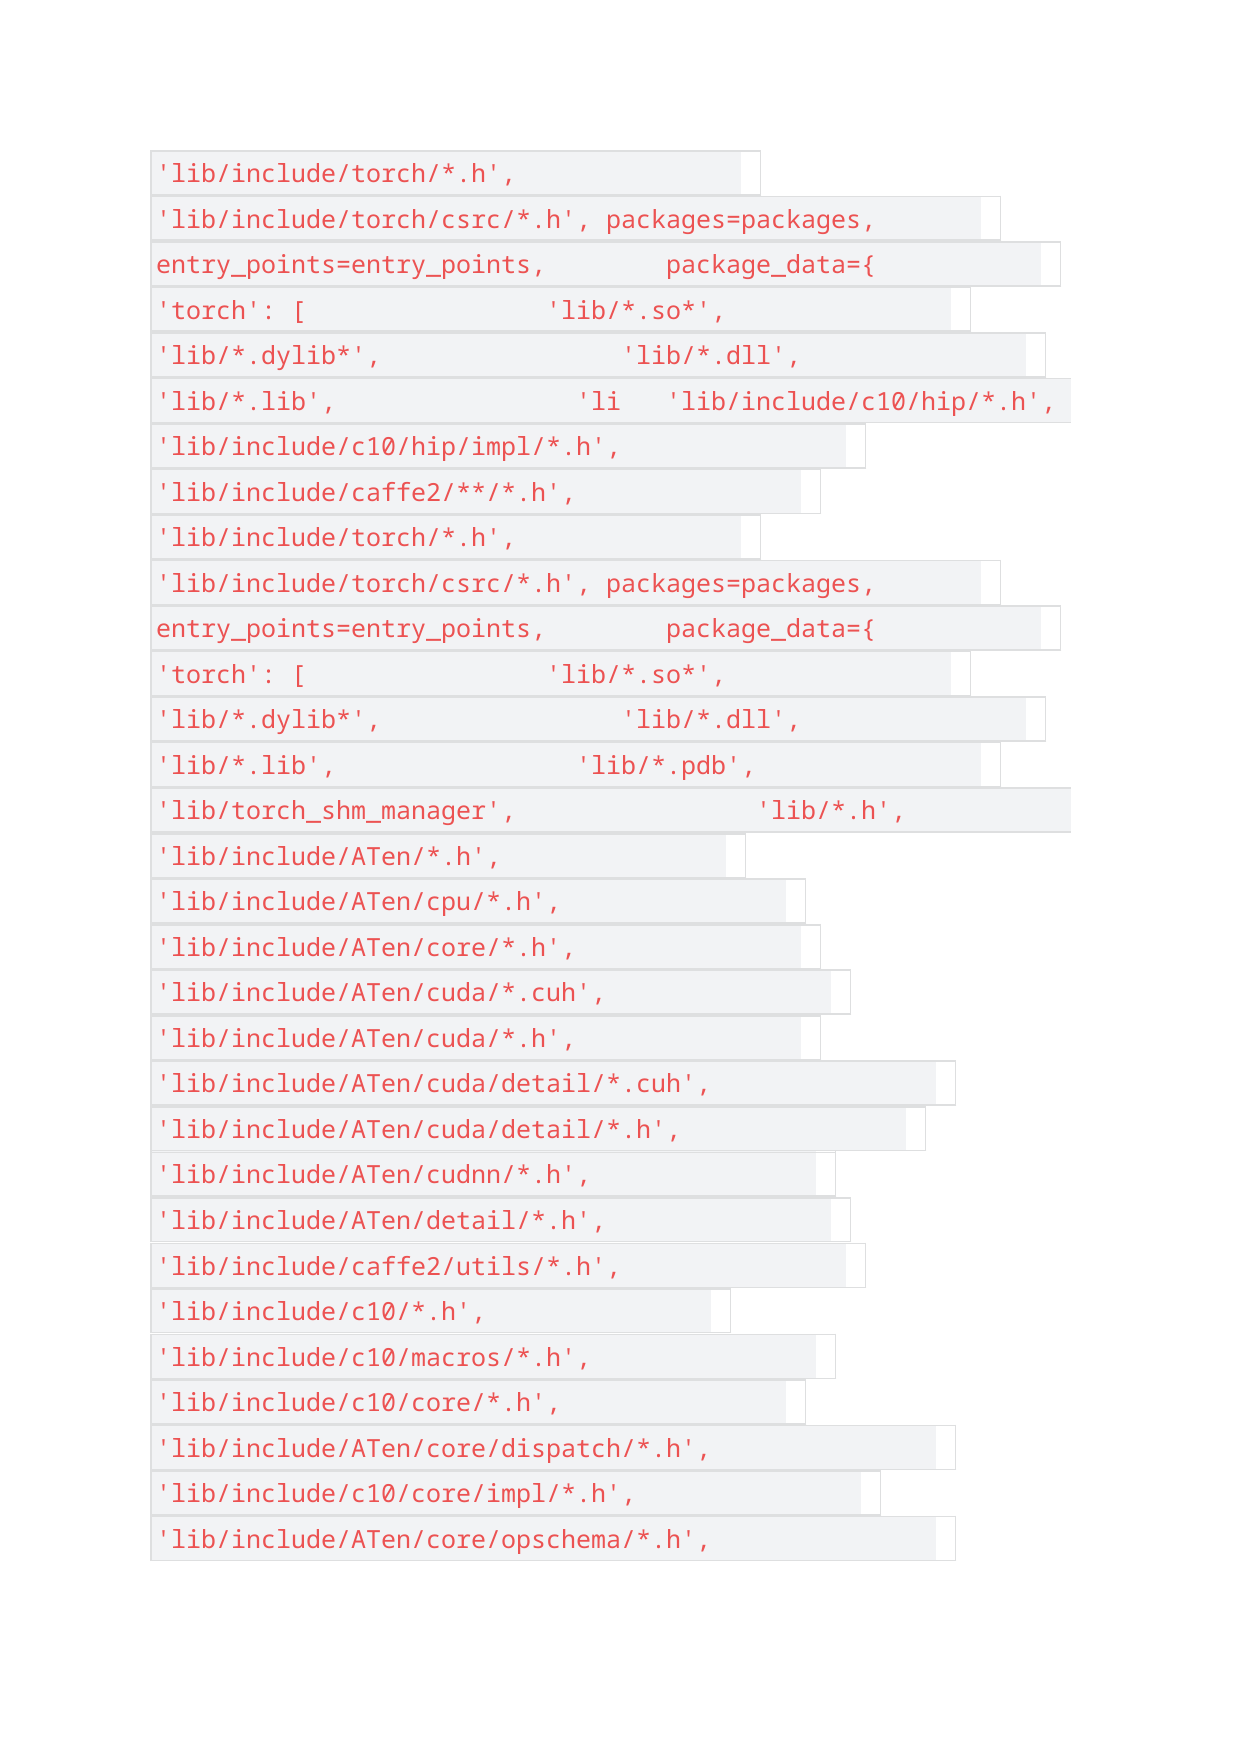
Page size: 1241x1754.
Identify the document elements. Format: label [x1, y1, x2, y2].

text [151, 150, 1090, 1561]
